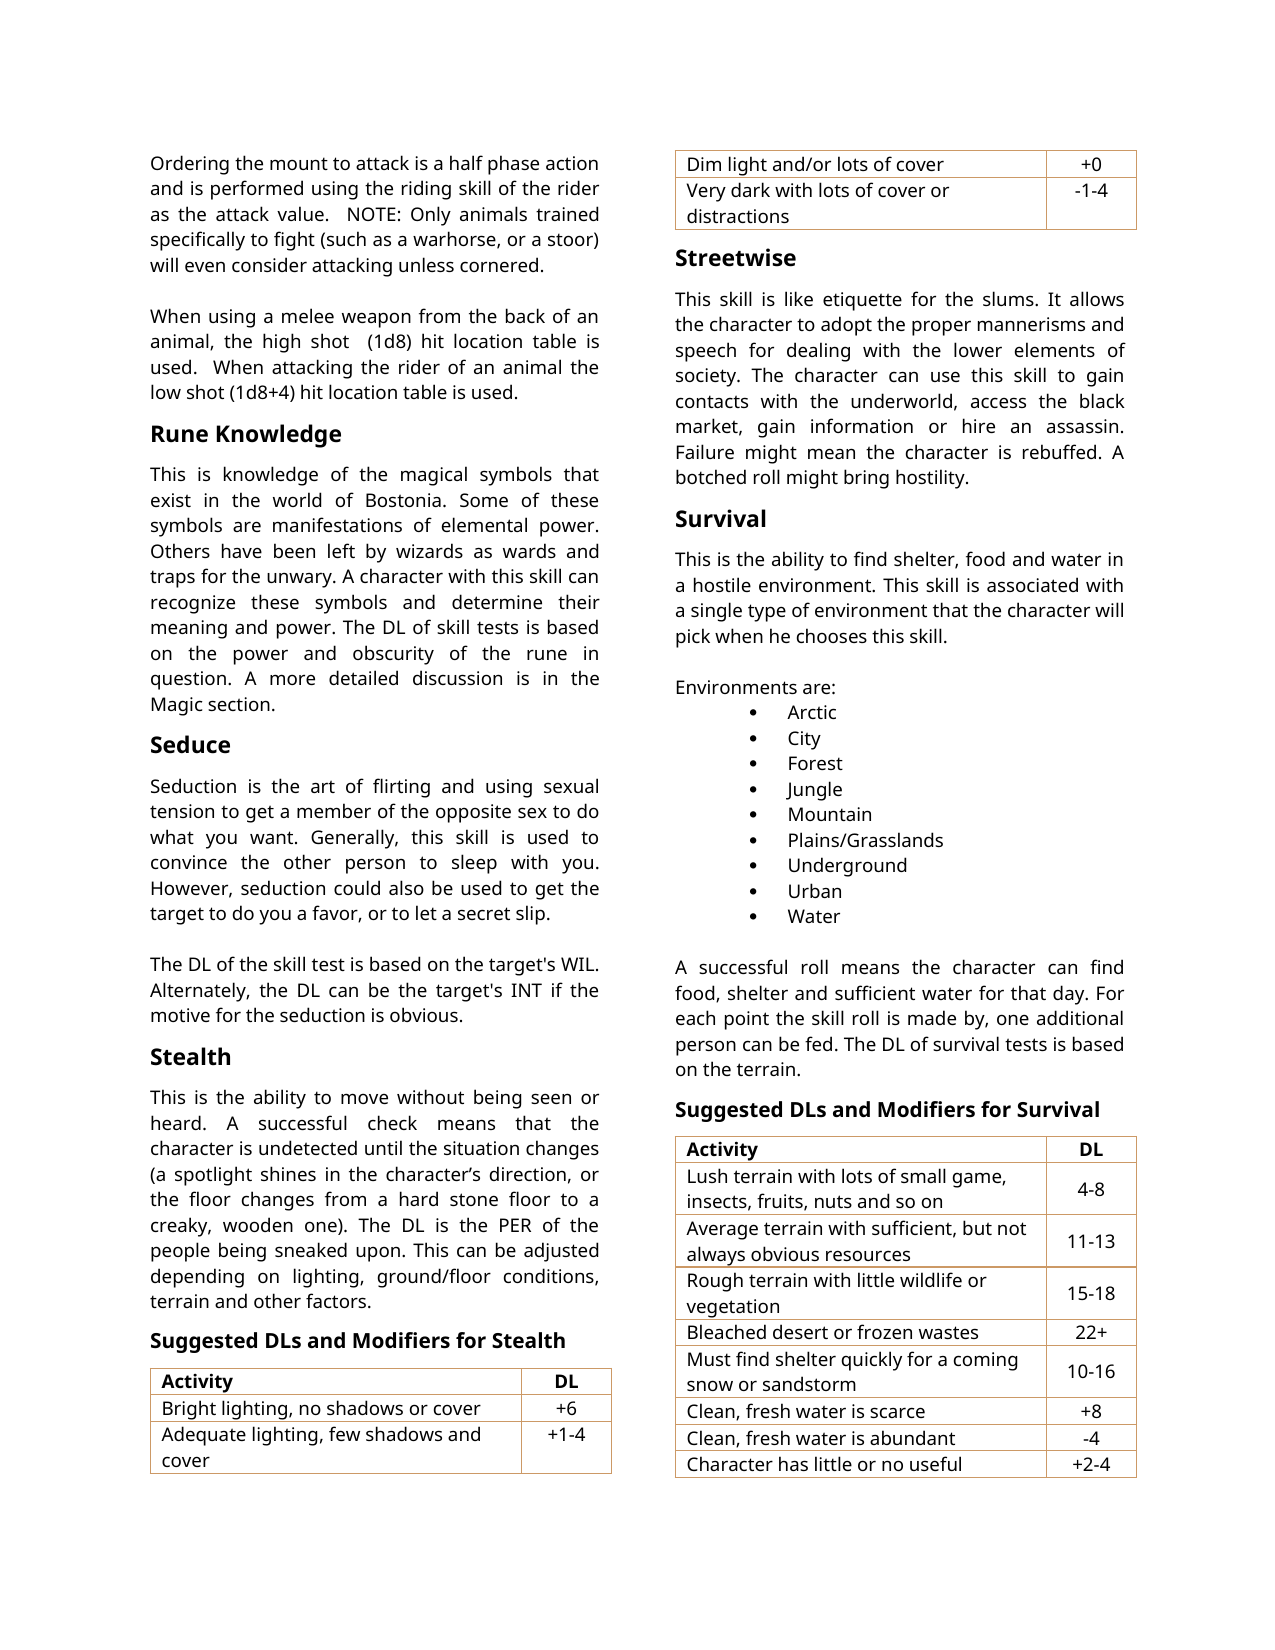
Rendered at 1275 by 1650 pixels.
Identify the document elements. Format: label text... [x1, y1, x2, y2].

table_cell Bleached desert or frozen wastes [676, 1320, 1046, 1345]
table_cell Character has little or no useful equipment to cut, saw or dig [676, 1451, 1046, 1477]
table_header Activity [676, 1137, 1046, 1162]
text This skill is like etiquette for the slums. It allows the character to adopt the proper mannerisms and speech for dealing with the lower elements of society. The character can use this skill to gain contacts with the underworld, access the black market, gain information or hire an assassin. Failure might mean the character is rebuffed. A botched roll might bring hostility. [675, 286, 1125, 490]
list Mountain [750, 802, 1125, 827]
table_cell Bright lighting, no shadows or cover [151, 1395, 521, 1421]
text This is the ability to move without being seen or heard. A successful check means that the character is undetected until the situation changes (a spotlight shines in the character’s direction, or the floor changes from a hard stone floor to a creaky, wooden one). The DL is the PER of the people being sneaked upon. This can be adjusted depending on lighting, ground/floor conditions, terrain and other factors. [150, 1084, 600, 1314]
table_cell 4-8 [1047, 1163, 1136, 1214]
list Forest [750, 751, 1125, 776]
text Environments are: [675, 674, 1125, 699]
table_cell +0 [1047, 151, 1136, 177]
table_cell -1-4 [1047, 178, 1136, 229]
table_cell +8 [1047, 1398, 1136, 1424]
table_cell Clean, fresh water is scarce [676, 1398, 1046, 1424]
table_cell Adequate lighting, few shadows and cover [151, 1422, 521, 1473]
text This is the ability to find shelter, food and water in a hostile environment. This skill is associated with a single type of environment that the character will pick when he chooses this skill. [675, 546, 1125, 648]
table_cell 10-16 [1047, 1346, 1136, 1397]
table_cell 11-13 [1047, 1215, 1136, 1266]
text Seduction is the art of flirting and using sexual tension to get a member of the opposite sex to do what you want. Generally, this skill is used to convince the other person to sleep with you. However, seduction could also be used to get the target to do you a favor, or to let a secret slip. [150, 773, 600, 926]
text A successful roll means the character can find food, shelter and sufficient water for that day. For each point the skill roll is made by, one additional person can be fed. The DL of survival tests is based on the terrain. [675, 955, 1125, 1082]
table_cell +1-4 [522, 1422, 611, 1473]
list Water [750, 904, 1125, 929]
list Jungle [750, 776, 1125, 802]
subtitle Streetwise [675, 242, 1125, 273]
subtitle Suggested DLs and Modifiers for Survival [675, 1095, 1125, 1123]
subtitle Stealth [150, 1041, 600, 1072]
list Plains/Grasslands [750, 827, 1125, 853]
list Underground [750, 853, 1125, 878]
subtitle Rune Knowledge [150, 418, 600, 449]
text When using a melee weapon from the back of an animal, the high shot (1d8) hit location table is used. When attacking the rider of an animal the low shot (1d8+4) hit location table is used. [150, 303, 600, 405]
table_cell Dim light and/or lots of cover [676, 151, 1046, 177]
table_header Activity [151, 1369, 521, 1394]
table_cell Very dark with lots of cover or distractions [676, 178, 1046, 229]
table_cell +6 [522, 1395, 611, 1421]
table_cell Lush terrain with lots of small game, insects, fruits, nuts and so on [676, 1163, 1046, 1214]
table_cell Clean, fresh water is abundant [676, 1425, 1046, 1450]
table_cell Average terrain with sufficient, but not always obvious resources [676, 1215, 1046, 1266]
table_cell 15-18 [1047, 1268, 1136, 1318]
table_cell 22+ [1047, 1320, 1136, 1345]
table_cell +2-4 [1047, 1451, 1136, 1477]
table_cell Must find shelter quickly for a coming snow or sandstorm [676, 1346, 1046, 1397]
subtitle Seduce [150, 729, 600, 760]
list Urban [750, 878, 1125, 904]
table_header DL [522, 1369, 611, 1394]
table_cell -4 [1047, 1425, 1136, 1450]
text Ordering the mount to attack is a half phase action and is performed using the riding skill of the rider as the attack value. NOTE: Only animals trained specifically to fight (such as a warhorse, or a stoor) will even consider attacking unless cornered. [150, 150, 600, 278]
table_header DL [1047, 1137, 1136, 1162]
list Arctic [750, 699, 1125, 725]
text The DL of the skill test is based on the target's WIL. Alternately, the DL can be the target's INT if the motive for the seduction is obvious. [150, 952, 600, 1028]
subtitle Survival [675, 503, 1125, 534]
table_cell Rough terrain with little wildlife or vegetation [676, 1268, 1046, 1318]
text This is knowledge of the magical symbols that exist in the world of Bostonia. Some of these symbols are manifestations of elemental power. Others have been left by wizards as wards and traps for the unwary. A character with this skill can recognize these symbols and determine their meaning and power. The DL of skill tests is based on the power and obscurity of the rune in question. A more detailed discussion is in the Magic section. [150, 461, 600, 717]
subtitle Suggested DLs and Modifiers for Stealth [150, 1327, 600, 1355]
list City [750, 725, 1125, 751]
